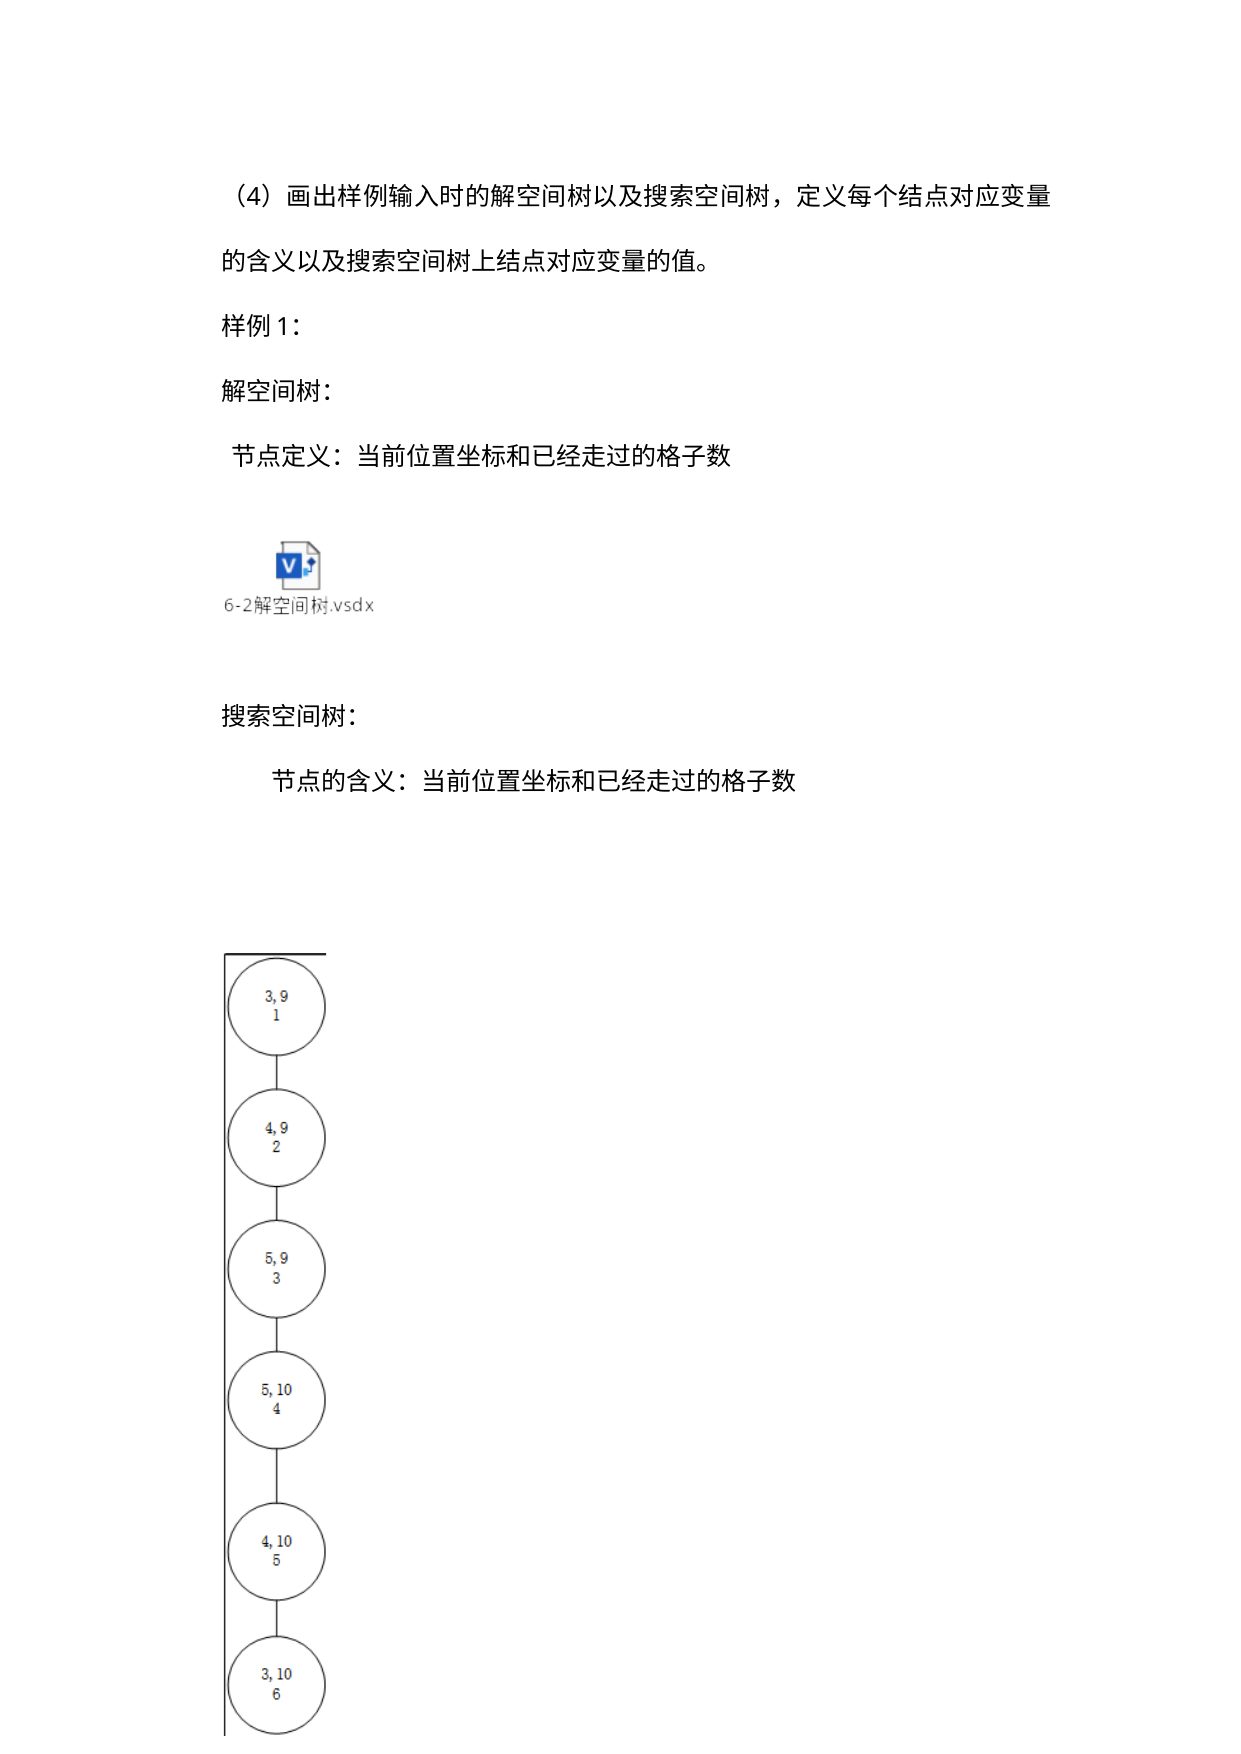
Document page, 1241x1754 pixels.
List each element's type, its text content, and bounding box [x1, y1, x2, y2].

list 解空间树： [221, 357, 1053, 422]
text 节点定义：当前位置坐标和已经走过的格子数 [187, 422, 1053, 487]
list 搜索空间树： [221, 682, 1053, 747]
list 节点的含义：当前位置坐标和已经走过的格子数 [221, 747, 1053, 812]
picture [223, 953, 327, 1736]
list （4）画出样例输入时的解空间树以及搜索空间树，定义每个结点对应变量的含义以及搜索空间树上结点对应变量的值。 [221, 162, 1053, 292]
list 样例1： [221, 292, 1053, 357]
